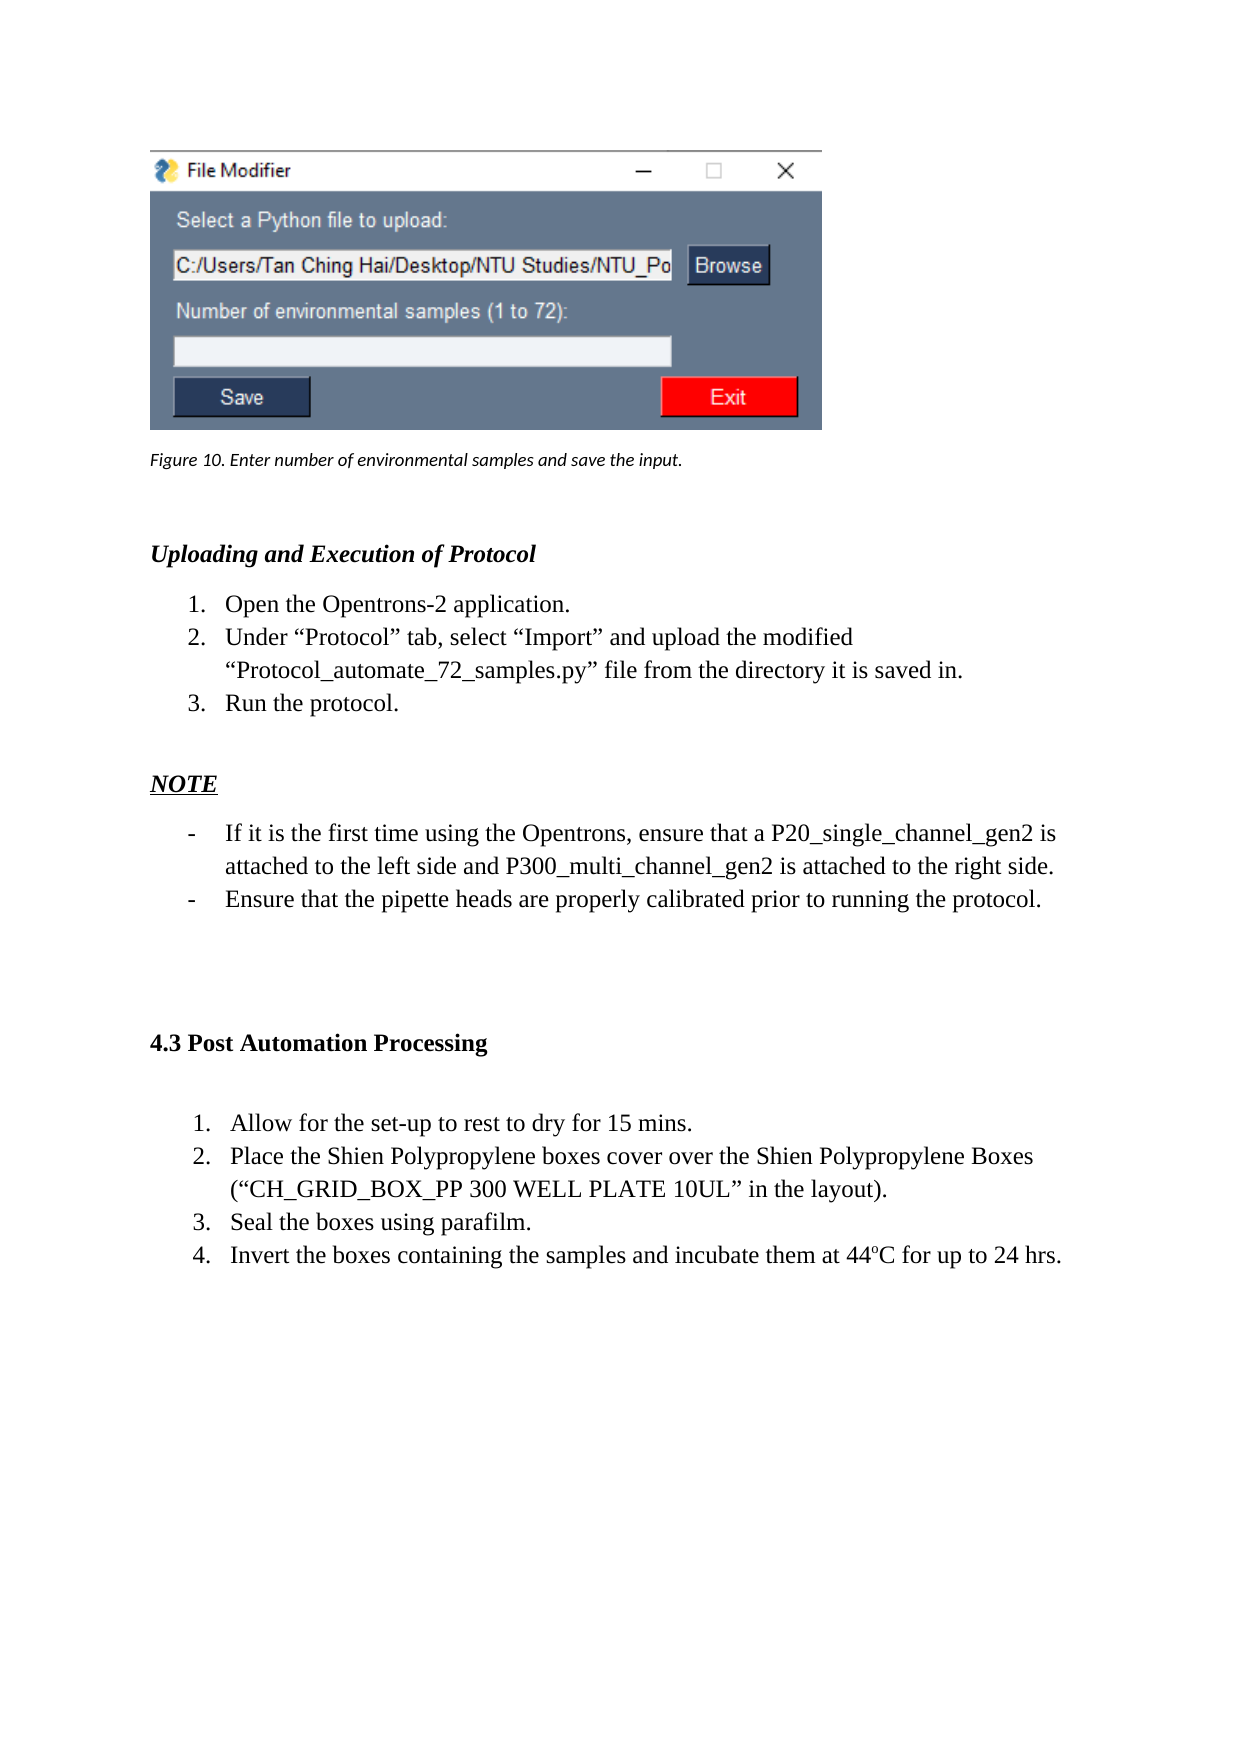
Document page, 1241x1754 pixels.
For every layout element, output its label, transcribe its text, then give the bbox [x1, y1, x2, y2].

list Under “Protocol” tab, select “Import” and upload the modified “Protocol_automate_72_samples.py” file from the directory it is saved in. [187, 622, 1090, 684]
list Seal the boxes using parafilm. [192, 1207, 1090, 1236]
text Figure 10. Enter number of environmental samples and save the input. [150, 449, 1090, 472]
list If it is the first time using the Opentrons, ensure that a P20_single_channel_gen2 is attached to the left side and P300_multi_channel_gen2 is attached to the right side. [187, 818, 1090, 880]
list Place the Shien Polypropylene boxes cover over the Shien Polypropylene Boxes (“CH_GRID_BOX_PP 300 WELL PLATE 10UL” in the layout). [192, 1141, 1090, 1203]
picture [150, 150, 822, 430]
list Allow for the set-up to rest to dry for 15 mins. [192, 1108, 1090, 1137]
subtitle 4.3 Post Automation Processing [150, 1028, 1090, 1057]
list Invert the boxes containing the samples and incubate them at 44oC for up to 24 hrs. [192, 1240, 1090, 1269]
text Uploading and Execution of Protocol [150, 539, 1090, 568]
list Open the Opentrons-2 application. [187, 589, 1090, 618]
text NOTE [150, 769, 1090, 797]
list Run the protocol. [187, 688, 1090, 717]
list Ensure that the pipette heads are properly calibrated prior to running the protocol. [187, 884, 1090, 913]
